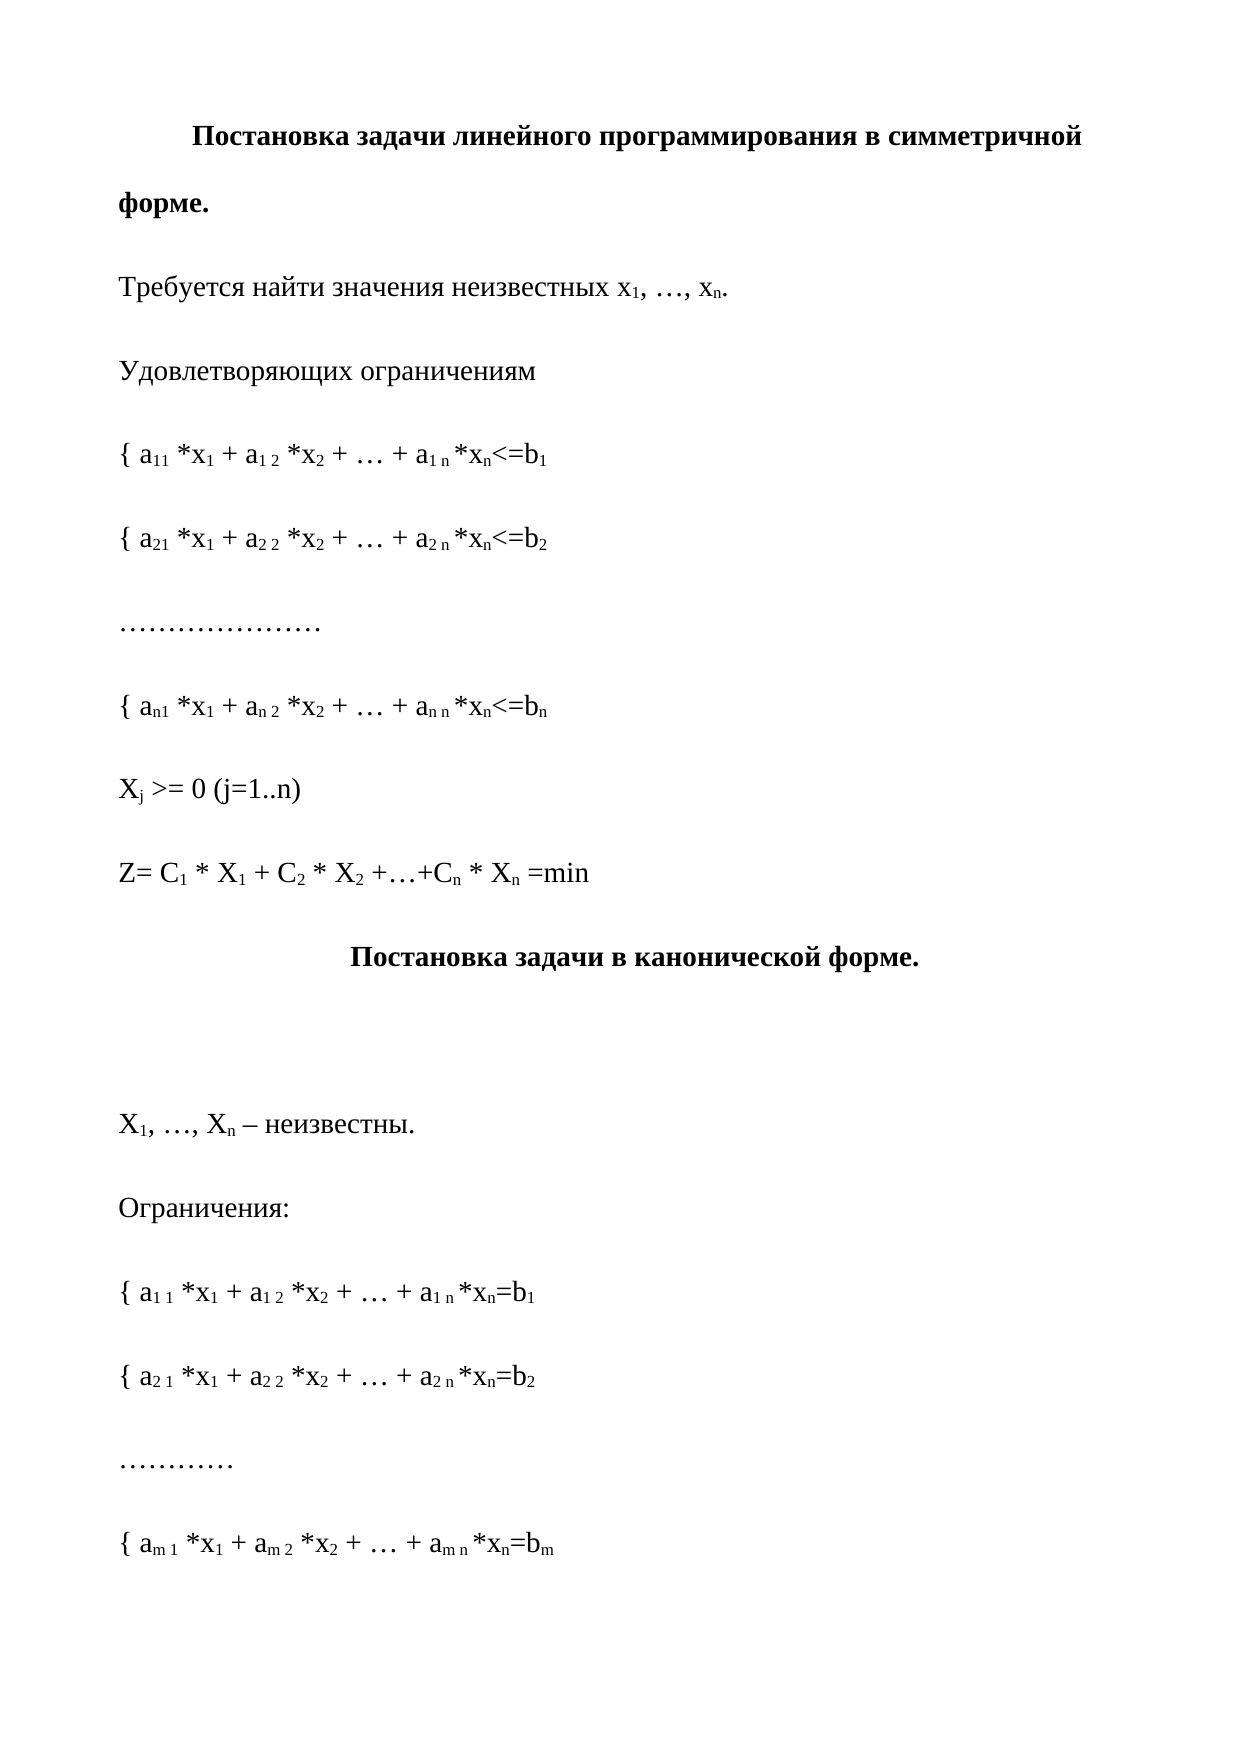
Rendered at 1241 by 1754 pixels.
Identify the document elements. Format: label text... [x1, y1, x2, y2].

text { a1 1 *x1 + a1 2 *x2 + … + a1 n *xn=b1 [118, 1274, 1152, 1307]
text { a11 *x1 + a1 2 *x2 + … + a1 n *xn<=b1 [118, 436, 1152, 470]
text { an1 *x1 + an 2 *x2 + … + an n *xn<=bn [118, 688, 1152, 721]
text { a21 *x1 + a2 2 *x2 + … + a2 n *xn<=b2 [118, 520, 1152, 554]
text Требуется найти значения неизвестных x1, …, xn. [118, 269, 1152, 302]
text Xj >= 0 (j=1..n) [118, 771, 1152, 805]
text { a2 1 *x1 + a2 2 *x2 + … + a2 n *xn=b2 [118, 1358, 1152, 1391]
text Ограничения: [118, 1190, 1152, 1224]
text ………………… [118, 604, 1152, 637]
text Постановка задачи в канонической форме. [118, 939, 1152, 972]
text Удовлетворяющих ограничениям [118, 353, 1152, 386]
text ………… [118, 1441, 1152, 1475]
text Постановка задачи линейного программирования в симметричной форме. [118, 118, 1152, 219]
text Z= C1 * X1 + C2 * X2 +…+Cn * Xn =min [118, 855, 1152, 889]
text { am 1 *x1 + am 2 *x2 + … + am n *xn=bm [118, 1525, 1152, 1559]
text X1, …, Xn – неизвестны. [118, 1106, 1152, 1140]
